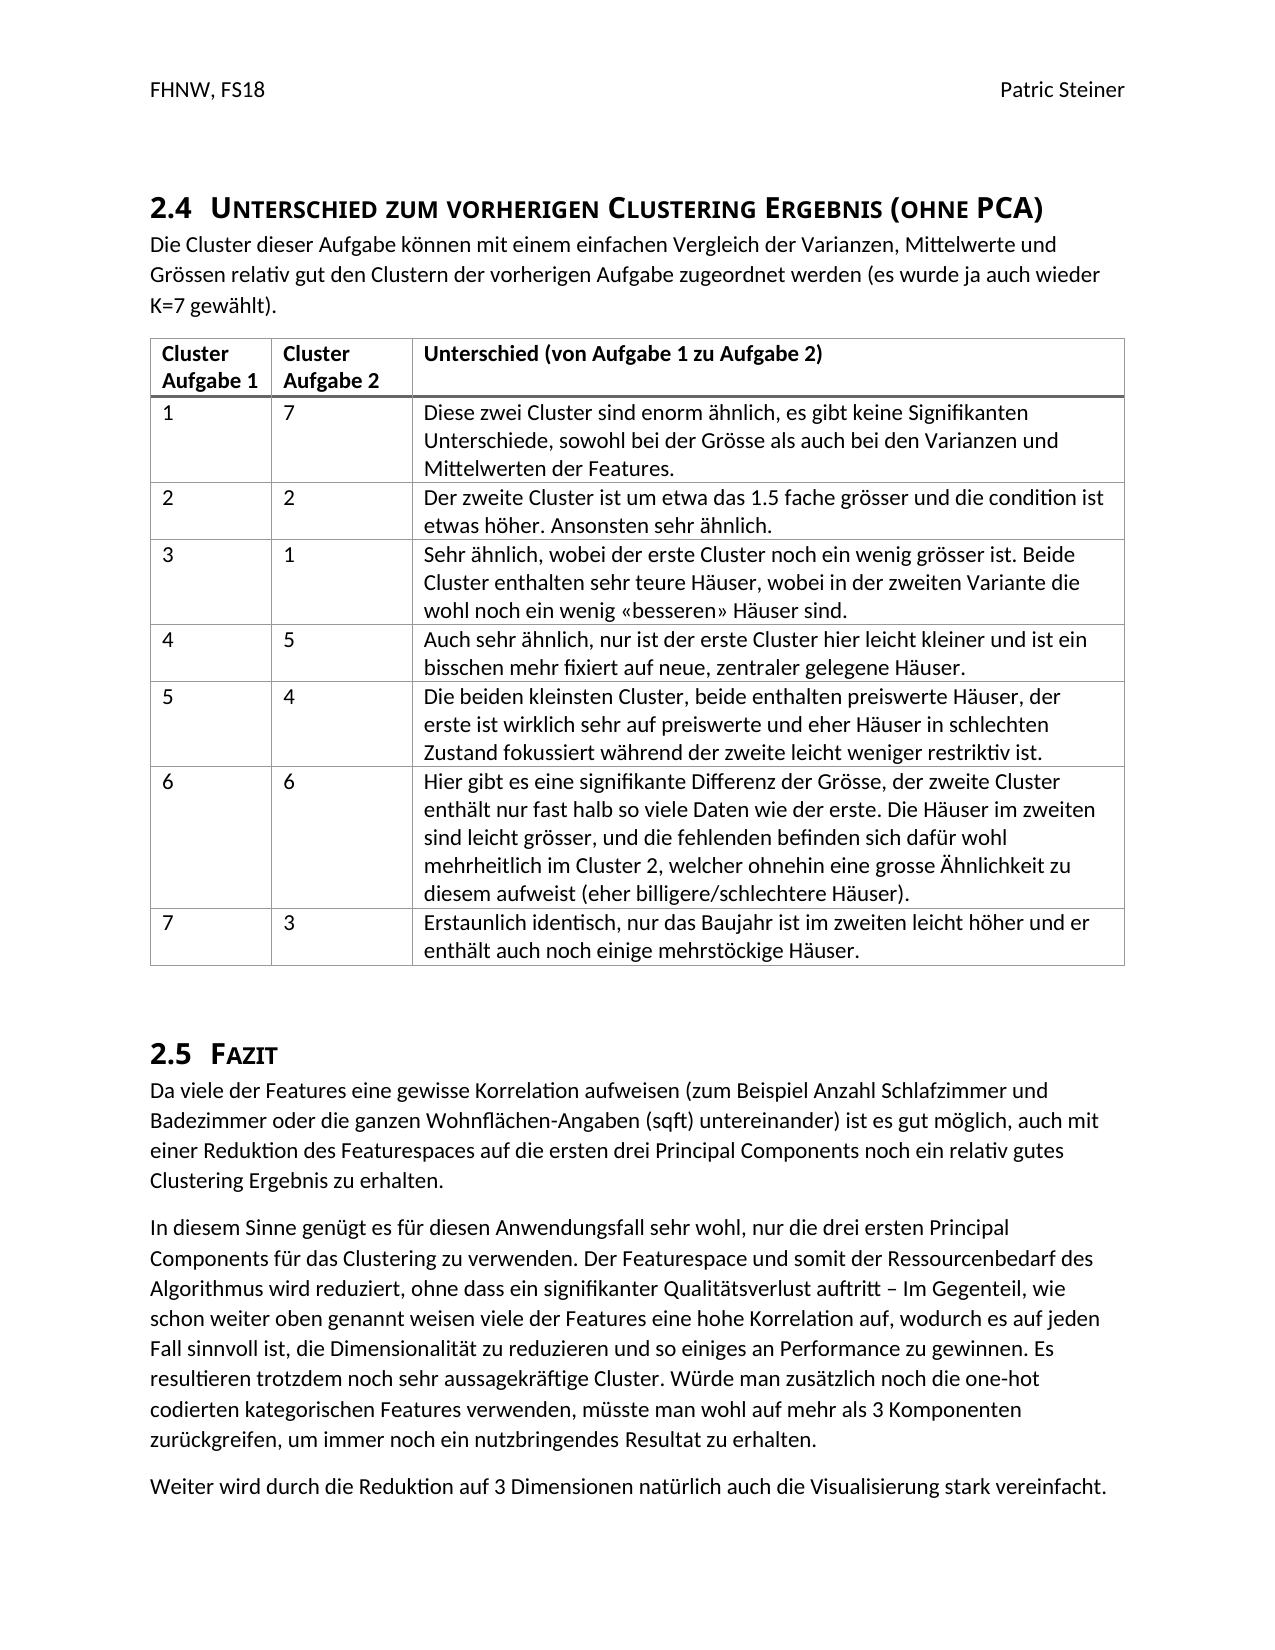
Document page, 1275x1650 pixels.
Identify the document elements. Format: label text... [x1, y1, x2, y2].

table_cell Sehr ähnlich, wobei der erste Cluster noch ein wenig grösser ist. Beide Cluster enthalten sehr teure Häuser, wobei in der zweiten Variante die wohl noch ein wenig «besseren» Häuser sind. [413, 540, 1124, 624]
table_cell 3 [151, 540, 271, 624]
table_cell 1 [272, 540, 412, 624]
table_cell 7 [272, 398, 412, 482]
table_cell 6 [151, 767, 271, 907]
text Die Cluster dieser Aufgabe können mit einem einfachen Vergleich der Varianzen, Mittelwerte und Grössen relativ gut den Clustern der vorherigen Aufgabe zugeordnet werden (es wurde ja auch wieder K=7 gewählt). [150, 230, 1125, 319]
subtitle Unterschied zum vorherigen Clustering Ergebnis (ohne PCA) [150, 187, 1125, 227]
text Weiter wird durch die Reduktion auf 3 Dimensionen natürlich auch die Visualisierung stark vereinfacht. [150, 1472, 1125, 1500]
table_header Unterschied (von Aufgabe 1 zu Aufgabe 2) [413, 339, 1124, 395]
table_header Cluster Aufgabe 1 [151, 339, 271, 395]
table_cell 5 [151, 682, 271, 766]
table_cell 3 [272, 909, 412, 964]
table_cell 5 [272, 625, 412, 681]
table_cell 4 [151, 625, 271, 681]
table_cell Die beiden kleinsten Cluster, beide enthalten preiswerte Häuser, der erste ist wirklich sehr auf preiswerte und eher Häuser in schlechten Zustand fokussiert während der zweite leicht weniger restriktiv ist. [413, 682, 1124, 766]
table_cell Hier gibt es eine signifikante Differenz der Grösse, der zweite Cluster enthält nur fast halb so viele Daten wie der erste. Die Häuser im zweiten sind leicht grösser, und die fehlenden befinden sich dafür wohl mehrheitlich im Cluster 2, welcher ohnehin eine grosse Ähnlichkeit zu diesem aufweist (eher billigere/schlechtere Häuser). [413, 767, 1124, 907]
table_cell Diese zwei Cluster sind enorm ähnlich, es gibt keine Signifikanten Unterschiede, sowohl bei der Grösse als auch bei den Varianzen und Mittelwerten der Features. [413, 398, 1124, 482]
table_cell 2 [272, 483, 412, 539]
table_cell Erstaunlich identisch, nur das Baujahr ist im zweiten leicht höher und er enthält auch noch einige mehrstöckige Häuser. [413, 909, 1124, 964]
table_cell Auch sehr ähnlich, nur ist der erste Cluster hier leicht kleiner und ist ein bisschen mehr fixiert auf neue, zentraler gelegene Häuser. [413, 625, 1124, 681]
text In diesem Sinne genügt es für diesen Anwendungsfall sehr wohl, nur die drei ersten Principal Components für das Clustering zu verwenden. Der Featurespace und somit der Ressourcenbedarf des Algorithmus wird reduziert, ohne dass ein signifikanter Qualitätsverlust auftritt – Im Gegenteil, wie schon weiter oben genannt weisen viele der Features eine hohe Korrelation auf, wodurch es auf jeden Fall sinnvoll ist, die Dimensionalität zu reduzieren und so einiges an Performance zu gewinnen. Es resultieren trotzdem noch sehr aussagekräftige Cluster. Würde man zusätzlich noch die one-hot codierten kategorischen Features verwenden, müsste man wohl auf mehr als 3 Komponenten zurückgreifen, um immer noch ein nutzbringendes Resultat zu erhalten. [150, 1213, 1125, 1453]
table_cell 4 [272, 682, 412, 766]
table_cell 1 [151, 398, 271, 482]
table_cell 7 [151, 909, 271, 964]
text Da viele der Features eine gewisse Korrelation aufweisen (zum Beispiel Anzahl Schlafzimmer und Badezimmer oder die ganzen Wohnflächen-Angaben (sqft) untereinander) ist es gut möglich, auch mit einer Reduktion des Featurespaces auf die ersten drei Principal Components noch ein relativ gutes Clustering Ergebnis zu erhalten. [150, 1076, 1125, 1195]
table_cell Der zweite Cluster ist um etwa das 1.5 fache grösser und die condition ist etwas höher. Ansonsten sehr ähnlich. [413, 483, 1124, 539]
table_cell 6 [272, 767, 412, 907]
subtitle Fazit [150, 1033, 1125, 1073]
table_cell 2 [151, 483, 271, 539]
table_header Cluster Aufgabe 2 [272, 339, 412, 395]
